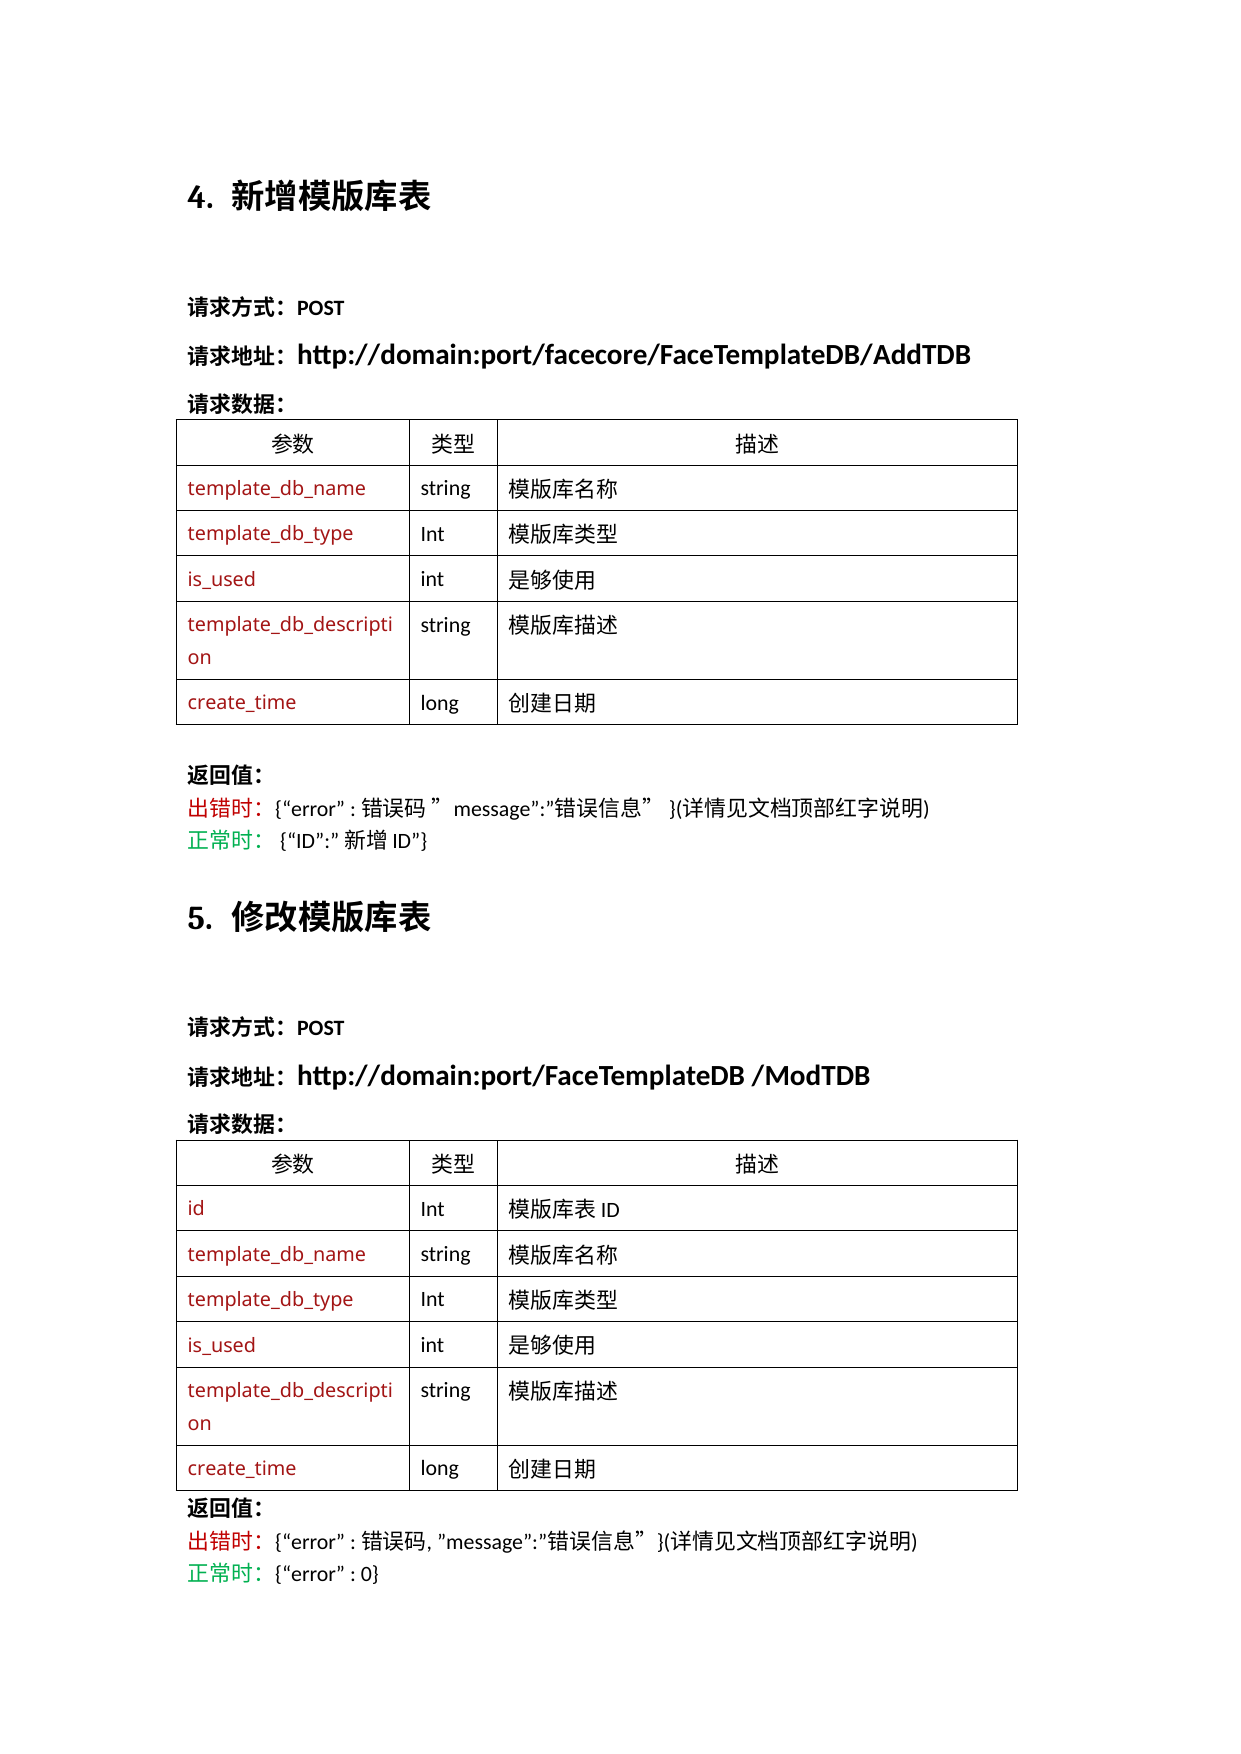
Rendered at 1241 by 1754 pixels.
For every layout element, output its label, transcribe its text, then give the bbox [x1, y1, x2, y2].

table_cell template_db_name [177, 1231, 409, 1276]
table_cell Int [410, 1277, 497, 1321]
table_cell string [410, 466, 497, 510]
text 正常时：{“error” : 0} [187, 1556, 1053, 1588]
text 正常时： {“ID”:” 新增ID”} [187, 823, 1053, 855]
table_cell Int [410, 1186, 497, 1230]
table_cell int [410, 556, 497, 601]
text 返回值： [187, 758, 1053, 790]
table_cell template_db_type [177, 1277, 409, 1321]
table_cell is_used [177, 1322, 409, 1367]
table_cell id [177, 1186, 409, 1230]
table_cell 创建日期 [498, 680, 1017, 724]
table_cell 模版库名称 [498, 1231, 1017, 1276]
text 请求数据： [187, 1107, 1053, 1139]
table_cell 是够使用 [498, 556, 1017, 601]
table_cell string [410, 1368, 497, 1444]
text 返回值： [187, 1491, 1053, 1523]
text 请求地址：http://domain:port/FaceTemplateDB /ModTDB [187, 1042, 1053, 1107]
text 出错时：{“error” : 错误码, ”message”:”错误信息”}(详情见文档顶部红字说明) [187, 1523, 1053, 1556]
table_cell Int [410, 511, 497, 555]
table_header 描述 [498, 1141, 1017, 1185]
table_cell 模版库类型 [498, 1277, 1017, 1321]
text 请求方式：POST [187, 1009, 1053, 1042]
subtitle 修改模版库表 [187, 882, 1053, 947]
table_cell template_db_name [177, 466, 409, 510]
table_cell string [410, 1231, 497, 1276]
table_cell 模版库描述 [498, 602, 1017, 679]
table_cell int [410, 1322, 497, 1367]
text 请求地址：http://domain:port/facecore/FaceTemplateDB/AddTDB [187, 322, 1053, 387]
table_cell string [410, 602, 497, 679]
table_cell template_db_description [177, 1368, 409, 1444]
text 请求方式：POST [187, 289, 1053, 322]
table_cell 创建日期 [498, 1446, 1017, 1490]
table_header 类型 [410, 420, 497, 464]
table_cell long [410, 680, 497, 724]
table_cell create_time [177, 680, 409, 724]
table_header 描述 [498, 420, 1017, 464]
table_cell long [410, 1446, 497, 1490]
table_cell 模版库类型 [498, 511, 1017, 555]
table_header 参数 [177, 1141, 409, 1185]
table_cell 模版库描述 [498, 1368, 1017, 1444]
table_cell 模版库表ID [498, 1186, 1017, 1230]
table_cell create_time [177, 1446, 409, 1490]
table_cell 模版库名称 [498, 466, 1017, 510]
table_cell template_db_description [177, 602, 409, 679]
table_header 类型 [410, 1141, 497, 1185]
text 出错时：{“error” : 错误码 ”message”:”错误信息” }(详情见文档顶部红字说明) [187, 790, 1053, 823]
text 请求数据： [187, 387, 1053, 419]
table_cell template_db_type [177, 511, 409, 555]
table_cell is_used [177, 556, 409, 601]
table_header 参数 [177, 420, 409, 464]
table_cell 是够使用 [498, 1322, 1017, 1367]
subtitle 新增模版库表 [187, 162, 1053, 227]
